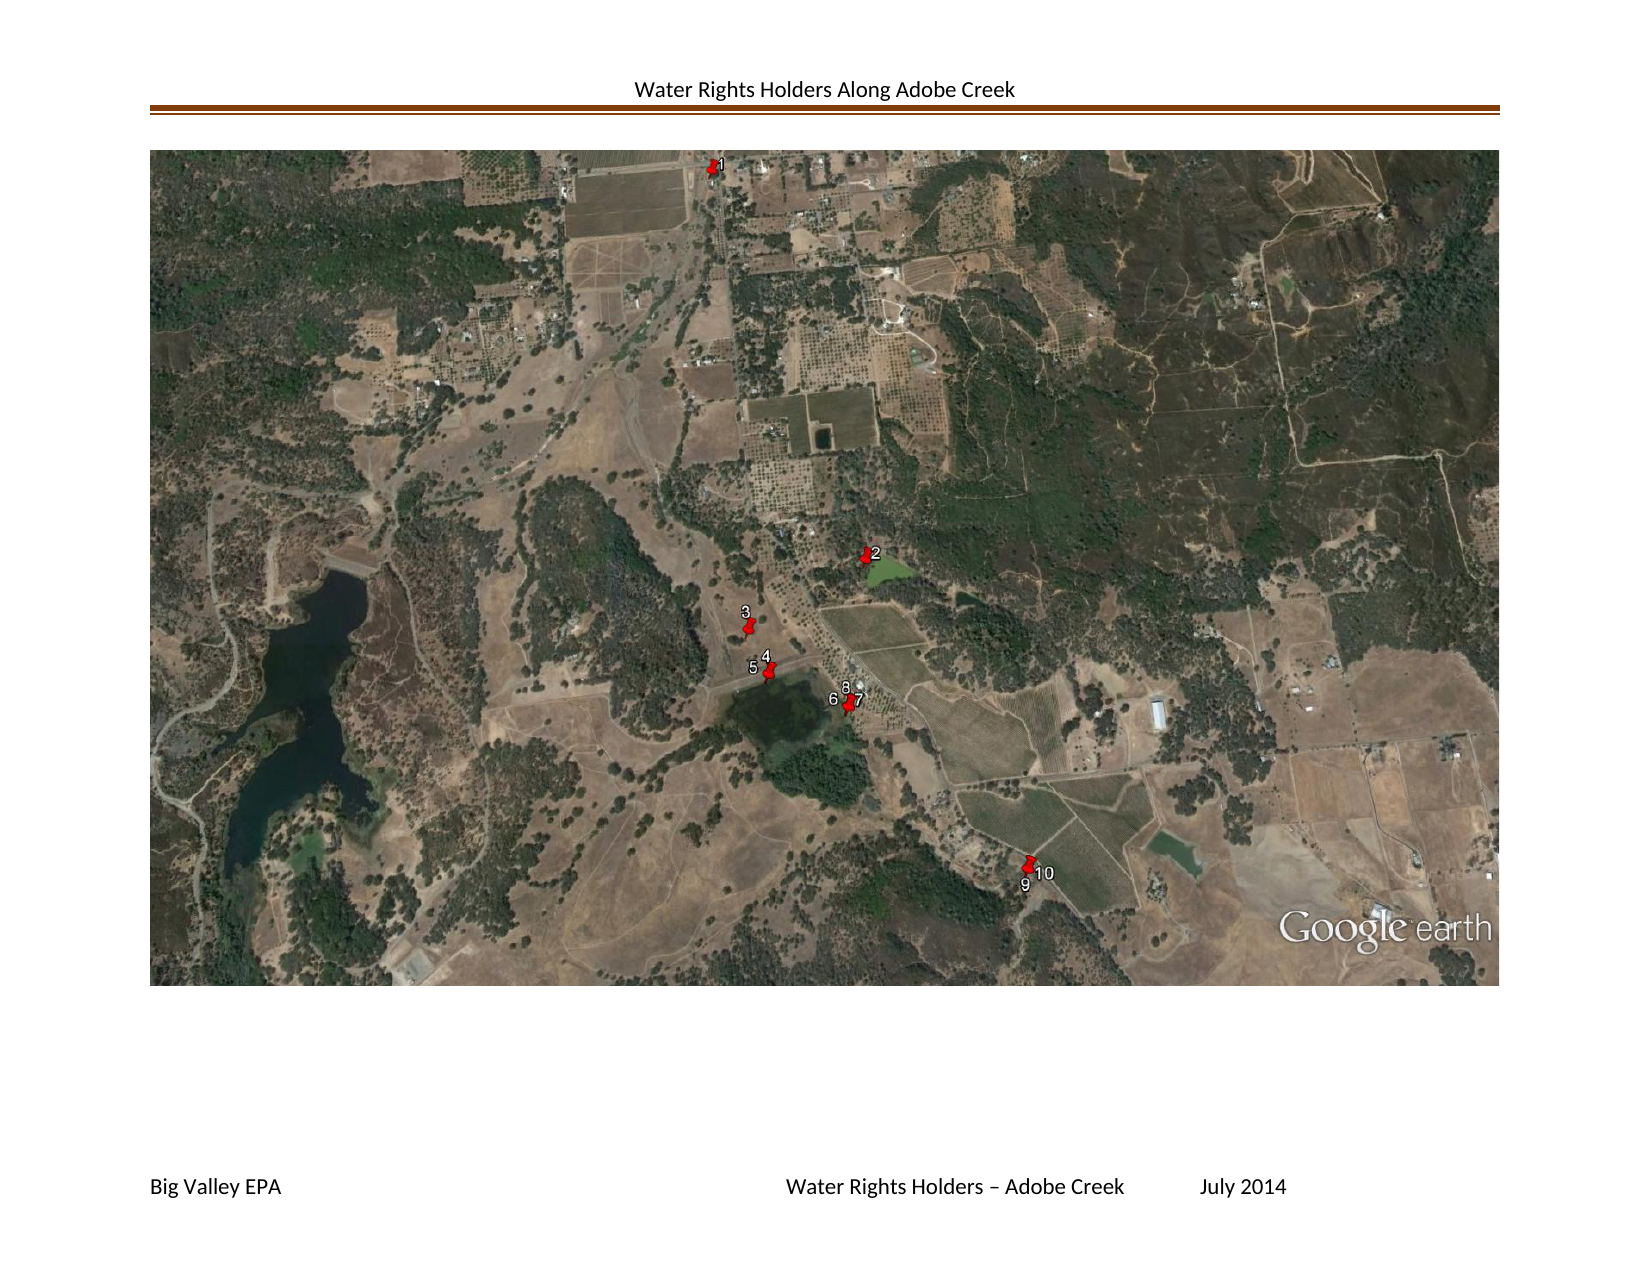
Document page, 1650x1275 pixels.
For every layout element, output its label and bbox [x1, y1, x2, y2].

picture [150, 150, 1500, 986]
